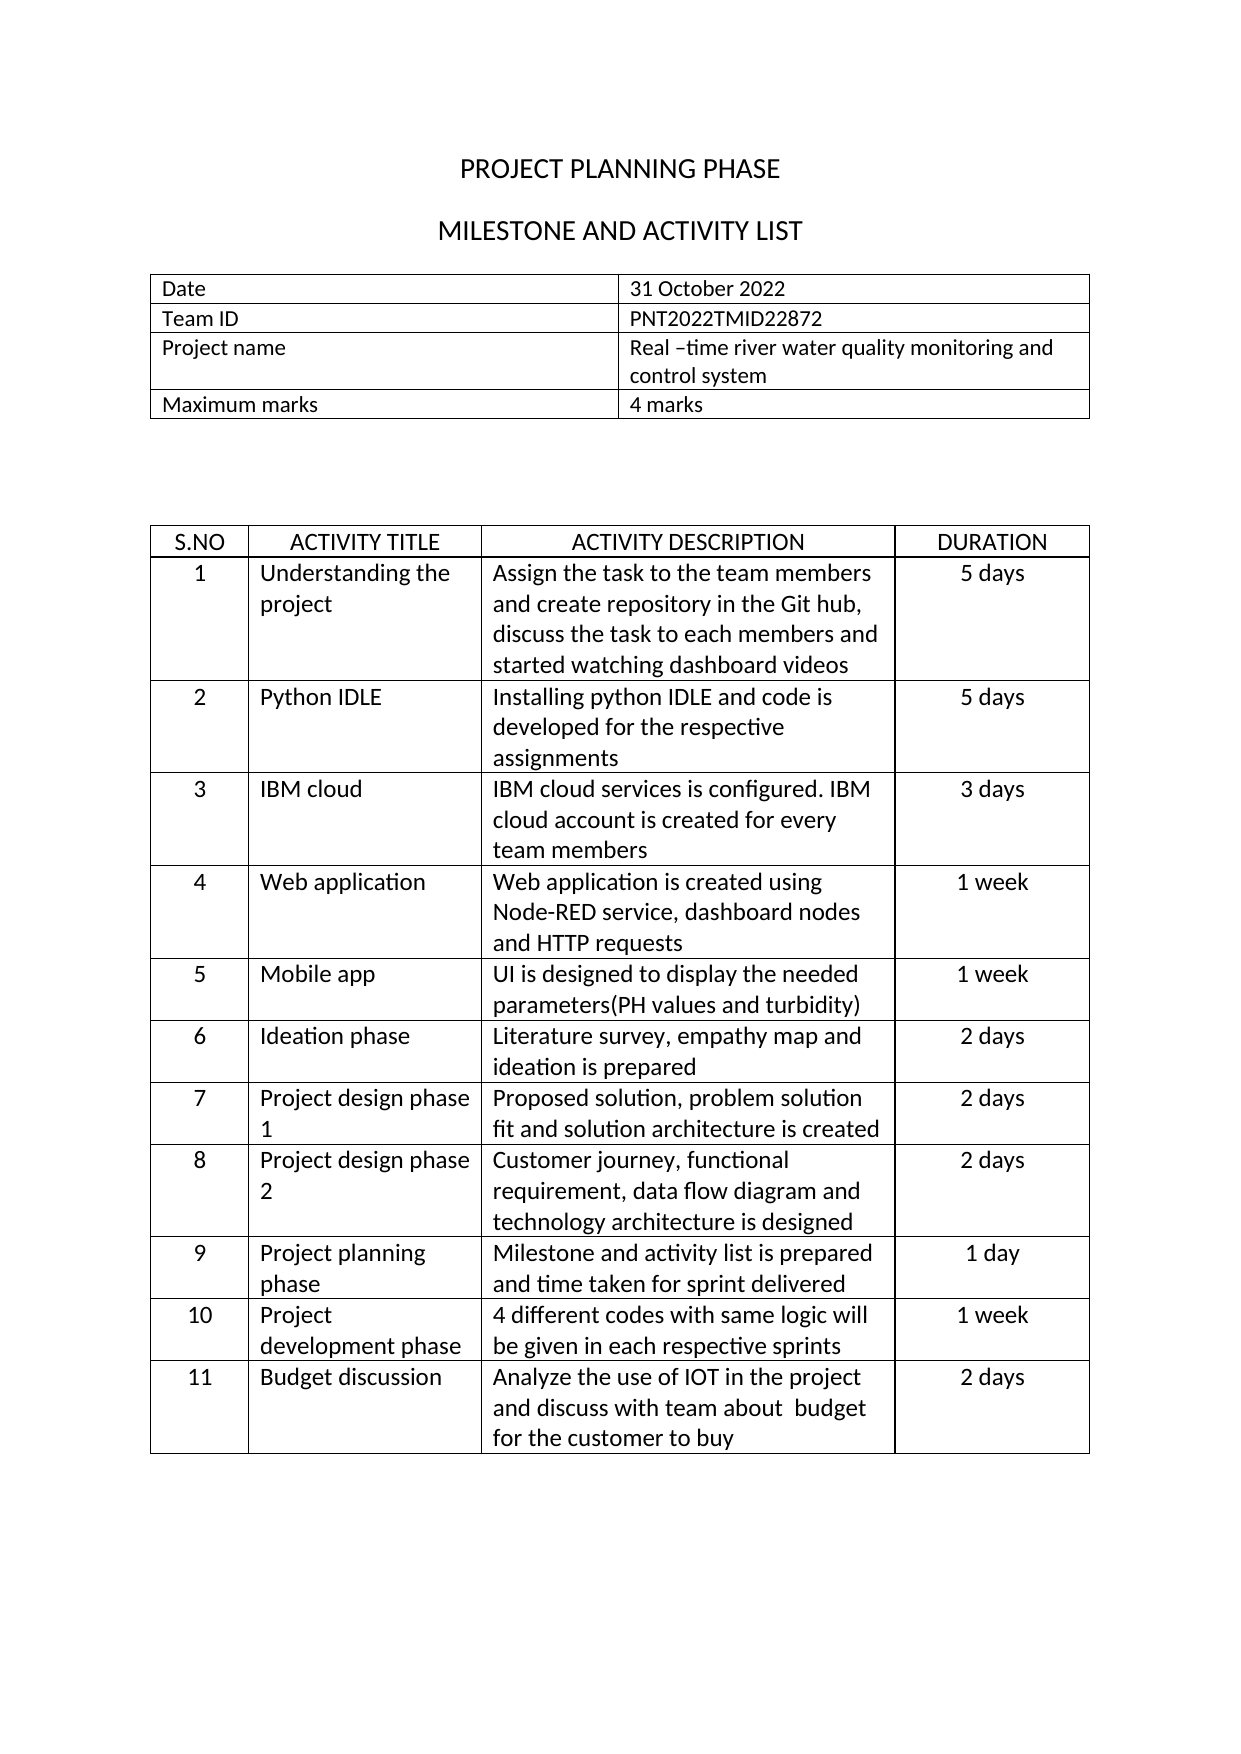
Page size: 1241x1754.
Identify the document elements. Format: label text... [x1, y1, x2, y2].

table_cell 2 days [896, 1083, 1089, 1144]
table_cell Web application is created using Node-RED service, dashboard nodes and HTTP requests [482, 866, 894, 957]
table_cell 2 days [896, 1361, 1089, 1453]
table_cell 3 [151, 773, 248, 865]
table_cell Understanding the project [249, 558, 481, 679]
table_cell 3 days [896, 773, 1089, 865]
table_header ACTIVITY TITLE [249, 526, 481, 556]
table_cell 1 week [896, 959, 1089, 1019]
table_cell Installing python IDLE and code is developed for the respective assignments [482, 681, 894, 772]
table_cell Project design phase 2 [249, 1145, 481, 1236]
table_cell 5 days [896, 558, 1089, 679]
table_cell Project design phase 1 [249, 1083, 481, 1144]
table_header 31 October 2022 [619, 275, 1089, 303]
table_cell Real –time river water quality monitoring and control system [619, 333, 1089, 389]
table_cell 5 days [896, 681, 1089, 772]
table_header S.NO [151, 526, 248, 556]
table_cell Web application [249, 866, 481, 957]
table_cell IBM cloud [249, 773, 481, 865]
table_cell IBM cloud services is configured. IBM cloud account is created for every team members [482, 773, 894, 865]
table_cell 11 [151, 1361, 248, 1453]
table_cell 1 [151, 558, 248, 679]
table_cell 6 [151, 1021, 248, 1082]
table_cell 7 [151, 1083, 248, 1144]
table_cell 5 [151, 959, 248, 1019]
table_cell 2 days [896, 1021, 1089, 1082]
table_cell Customer journey, functional requirement, data flow diagram and technology architecture is designed [482, 1145, 894, 1236]
table_cell Project development phase [249, 1299, 481, 1360]
table_cell Milestone and activity list is prepared and time taken for sprint delivered [482, 1237, 894, 1298]
table_header DURATION [896, 526, 1089, 556]
table_cell Python IDLE [249, 681, 481, 772]
table_cell 2 [151, 681, 248, 772]
table_cell Maximum marks [151, 390, 618, 418]
table_cell Ideation phase [249, 1021, 481, 1082]
table_cell 1 week [896, 866, 1089, 957]
table_cell 10 [151, 1299, 248, 1360]
table_cell 1 week [896, 1299, 1089, 1360]
table_cell Mobile app [249, 959, 481, 1019]
table_cell UI is designed to display the needed parameters(PH values and turbidity) [482, 959, 894, 1019]
table_cell 4 [151, 866, 248, 957]
table_cell 4 different codes with same logic will be given in each respective sprints [482, 1299, 894, 1360]
table_cell 8 [151, 1145, 248, 1236]
table_header Date [151, 275, 618, 303]
table_cell Analyze the use of IOT in the project and discuss with team about budget for the customer to buy [482, 1361, 894, 1453]
table_cell Team ID [151, 304, 618, 332]
table_cell Project name [151, 333, 618, 389]
table_cell 1 day [896, 1237, 1089, 1298]
table_cell Budget discussion [249, 1361, 481, 1453]
table_cell Proposed solution, problem solution fit and solution architecture is created [482, 1083, 894, 1144]
table_cell 4 marks [619, 390, 1089, 418]
text PROJECT PLANNING PHASE [150, 150, 1090, 186]
text MILESTONE AND ACTIVITY LIST [150, 212, 1090, 247]
table_cell PNT2022TMID22872 [619, 304, 1089, 332]
table_cell Assign the task to the team members and create repository in the Git hub, discuss the task to each members and started watching dashboard videos [482, 558, 894, 679]
table_cell 9 [151, 1237, 248, 1298]
table_cell 2 days [896, 1145, 1089, 1236]
table_cell Literature survey, empathy map and ideation is prepared [482, 1021, 894, 1082]
table_header ACTIVITY DESCRIPTION [482, 526, 894, 556]
table_cell Project planning phase [249, 1237, 481, 1298]
